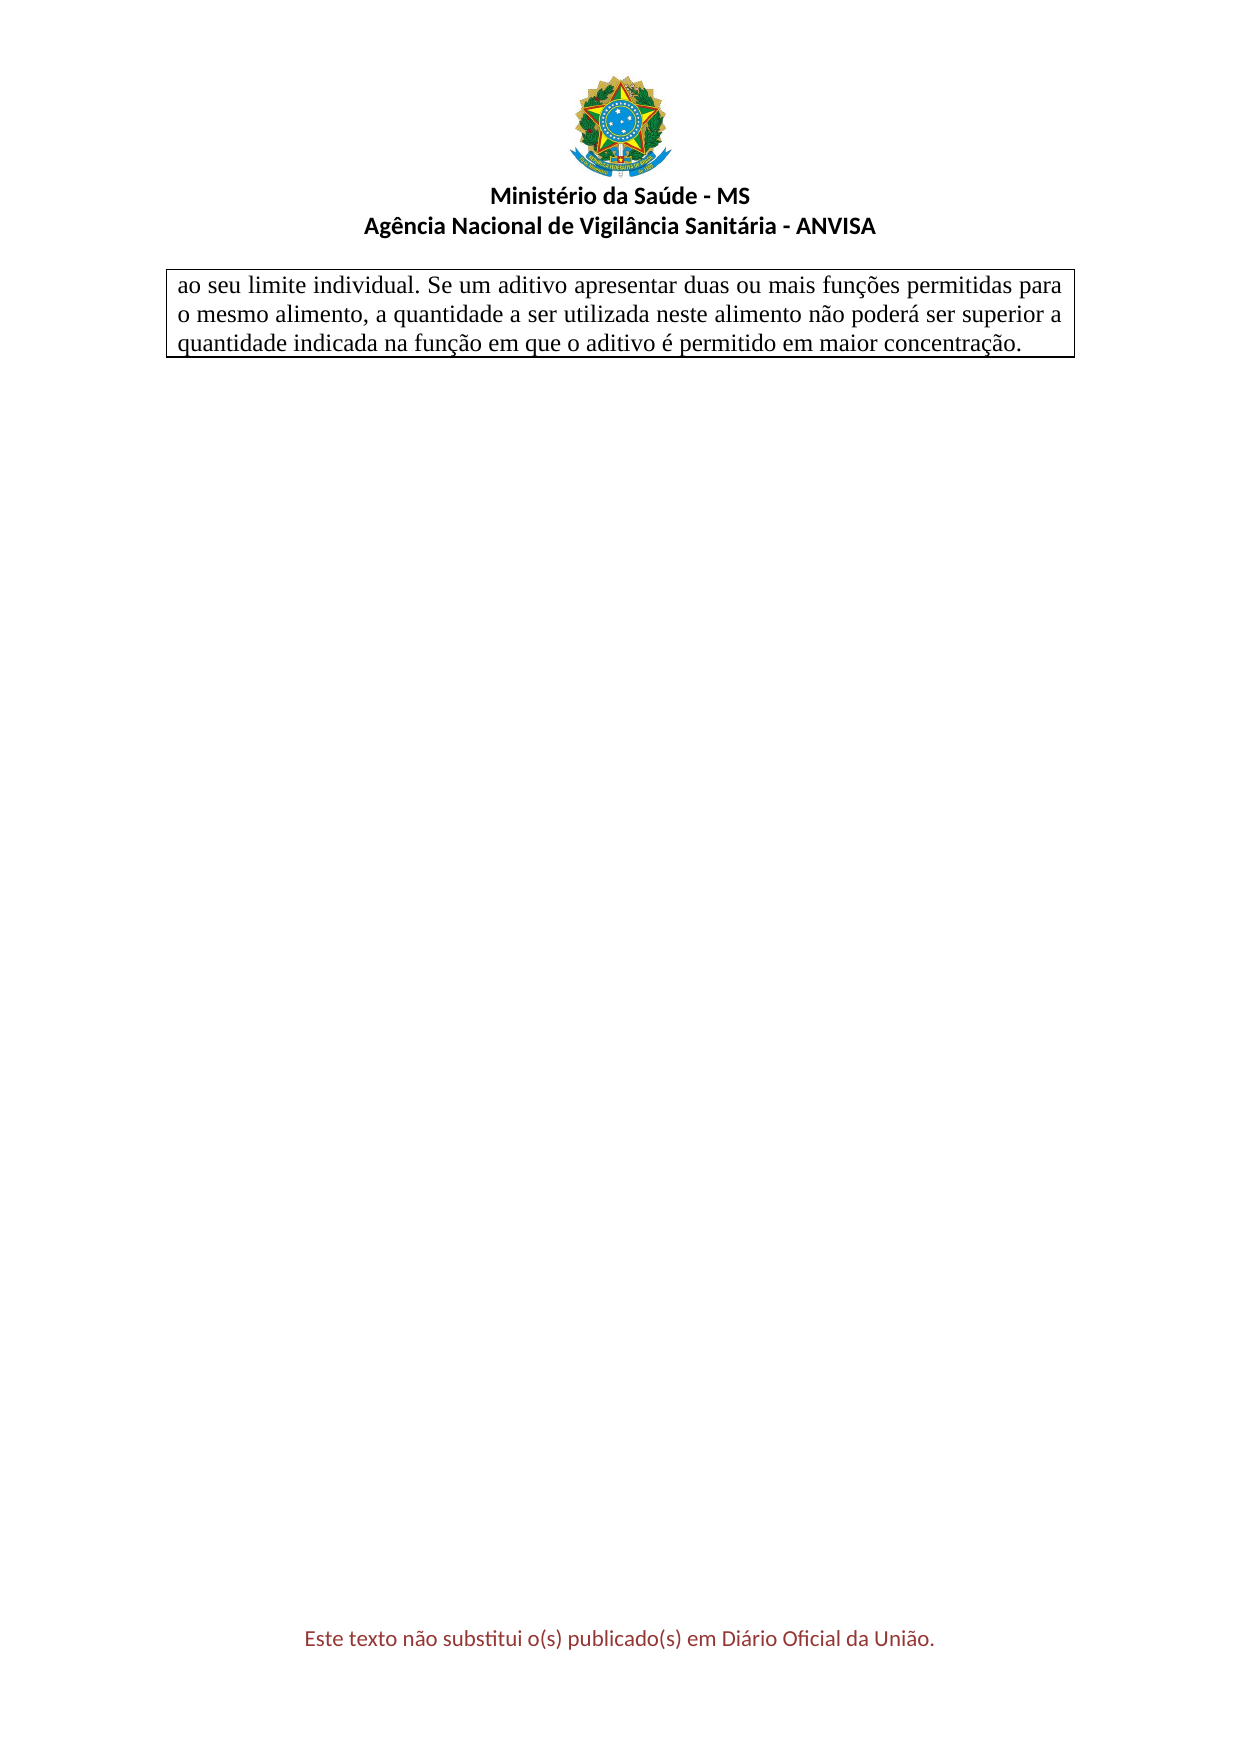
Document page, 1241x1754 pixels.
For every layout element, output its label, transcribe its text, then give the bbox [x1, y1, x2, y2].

picture [566, 73, 674, 180]
